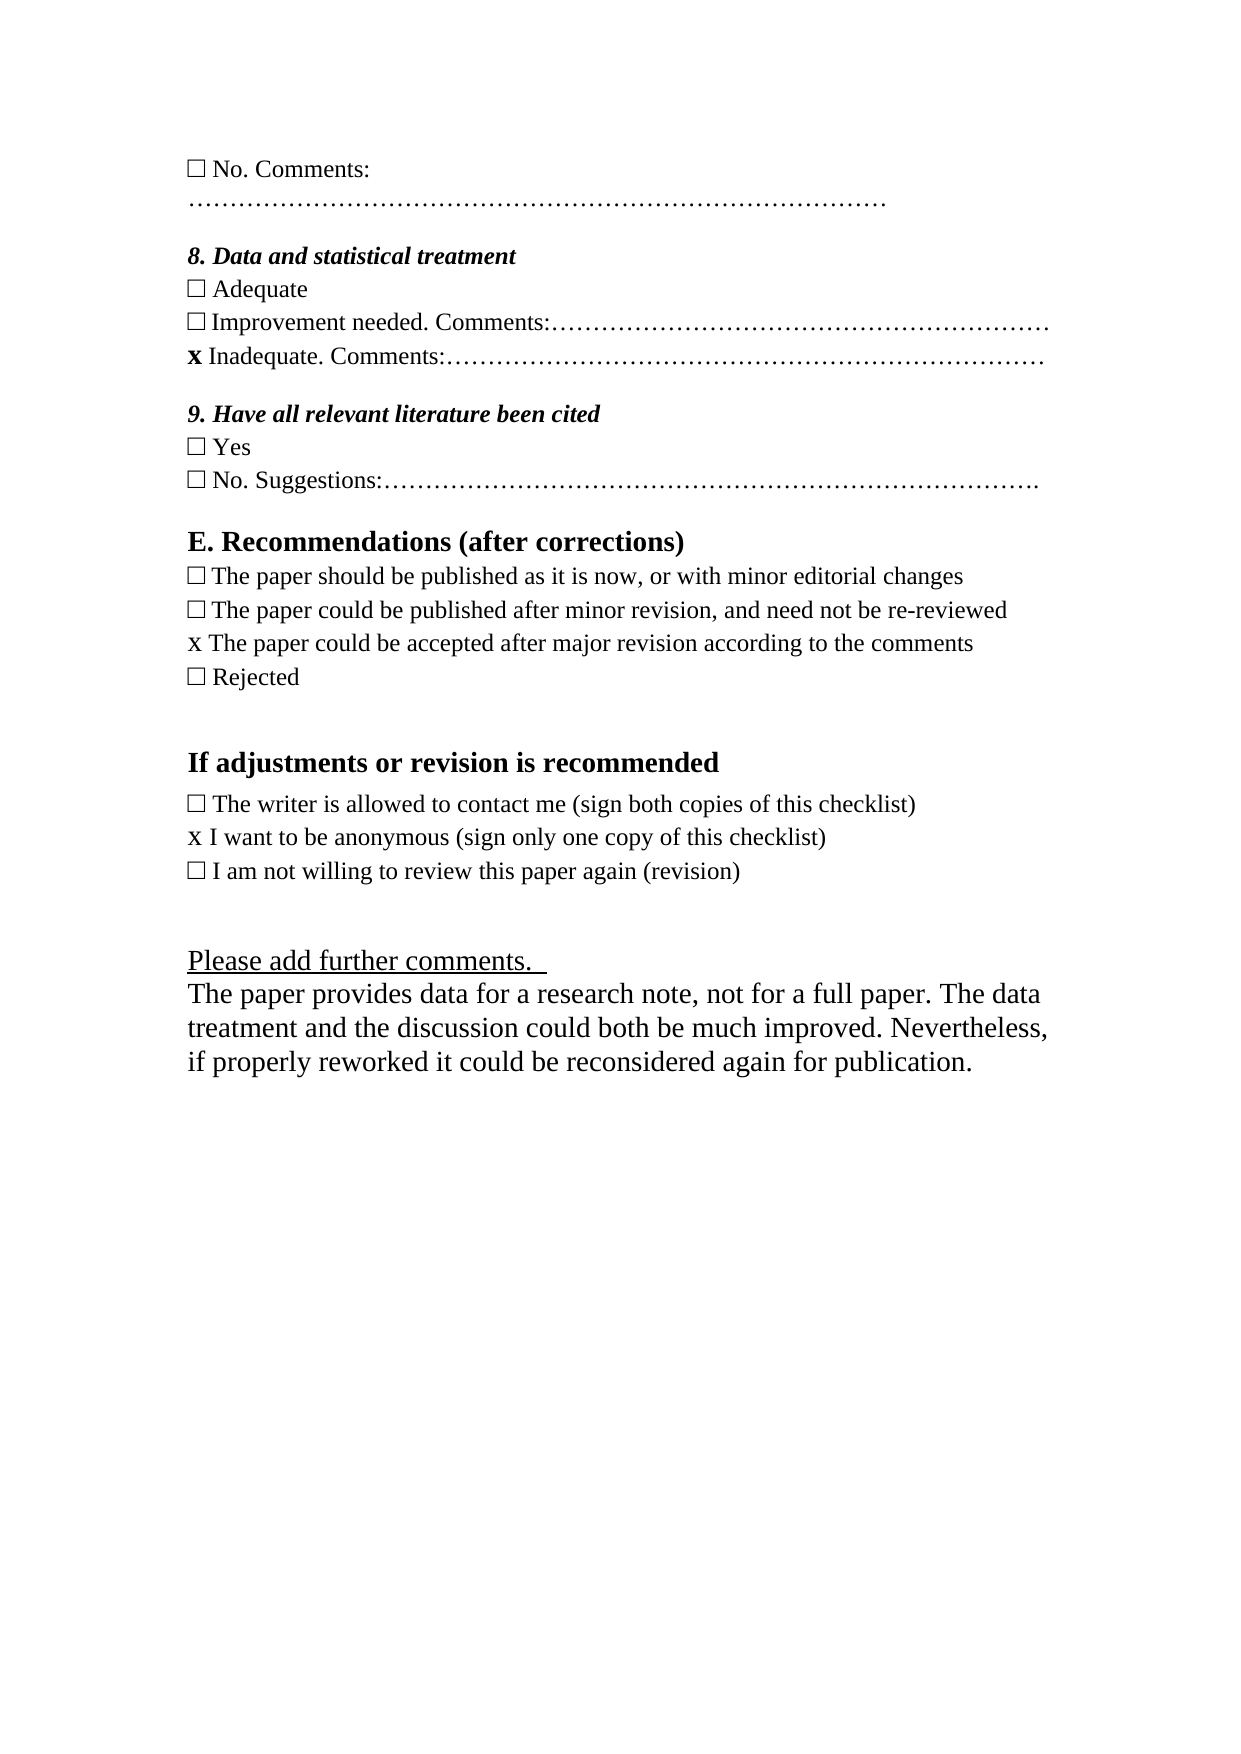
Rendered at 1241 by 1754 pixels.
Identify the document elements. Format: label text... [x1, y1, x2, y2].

text □ The paper could be published after minor revision, and need not be re-reviewed [187, 591, 1053, 624]
text The paper provides data for a research note, not for a full paper. The data treatment and the discussion could both be much improved. Nevertheless, if properly reworked it could be reconsidered again for publication. [187, 977, 1053, 1077]
subtitle If adjustments or revision is recommended [187, 745, 1053, 779]
text □ No. Comments:………………………………………………………………………… [187, 150, 1053, 212]
text E. Recommendations (after corrections) [187, 524, 1053, 557]
text □ Rejected [187, 658, 1053, 691]
text □ I am not willing to review this paper again (revision) [187, 852, 1053, 886]
text x The paper could be accepted after major revision according to the comments [187, 624, 1053, 658]
text x I want to be anonymous (sign only one copy of this checklist) [187, 818, 1053, 852]
text 9. Have all relevant literature been cited [187, 399, 1053, 428]
text □ Adequate [187, 270, 1053, 303]
text □ The paper should be published as it is now, or with minor editorial changes [187, 557, 1053, 591]
text x Inadequate. Comments:……………………………………………………………… [187, 337, 1053, 370]
text □ Improvement needed. Comments:…………………………………………………… [187, 303, 1053, 337]
text □ Yes [187, 428, 1053, 461]
text 8. Data and statistical treatment [187, 241, 1053, 270]
text □ No. Suggestions:……………………………………………………………………. [187, 461, 1053, 495]
text □ The writer is allowed to contact me (sign both copies of this checklist) [187, 785, 1053, 818]
text Please add further comments. [187, 943, 1053, 977]
